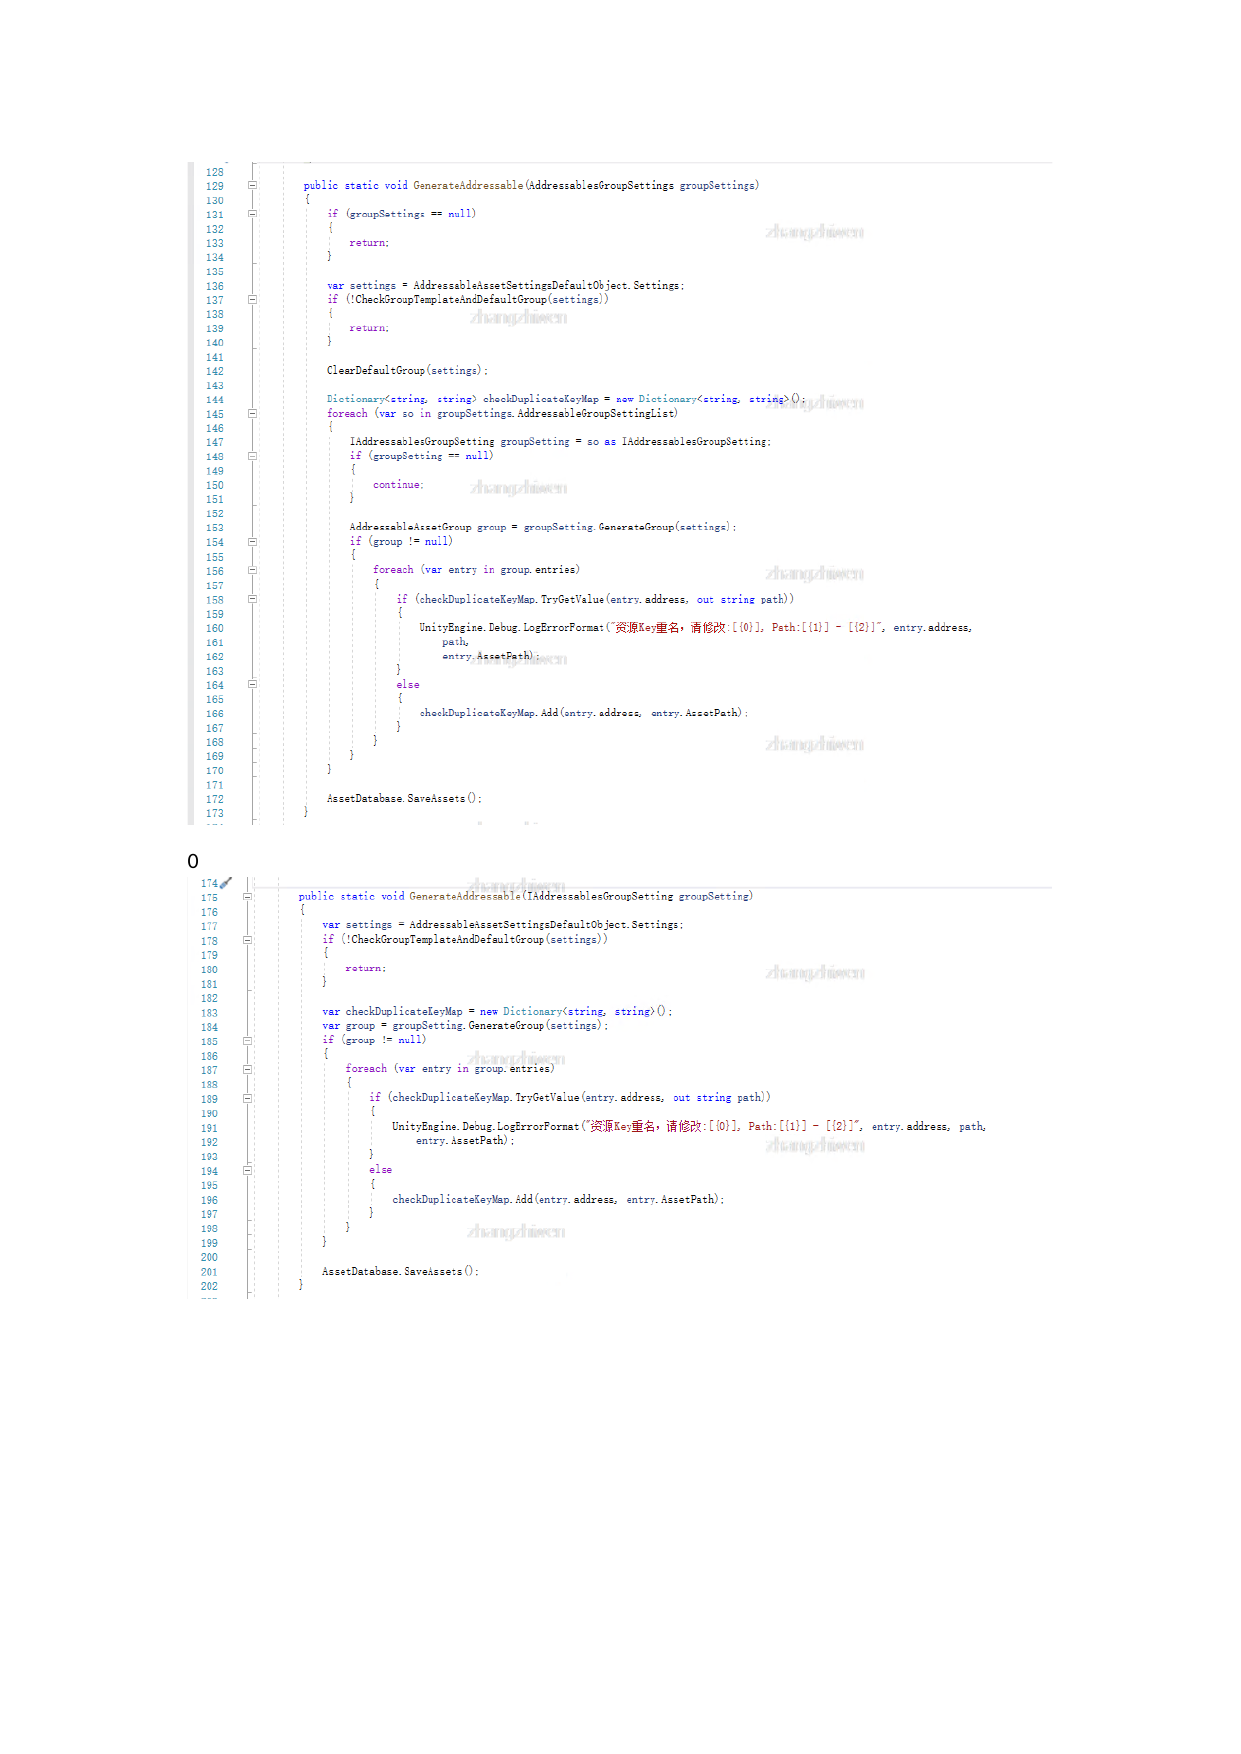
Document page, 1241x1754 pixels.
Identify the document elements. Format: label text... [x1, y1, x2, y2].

picture [187, 877, 1052, 1299]
picture [187, 162, 1053, 825]
